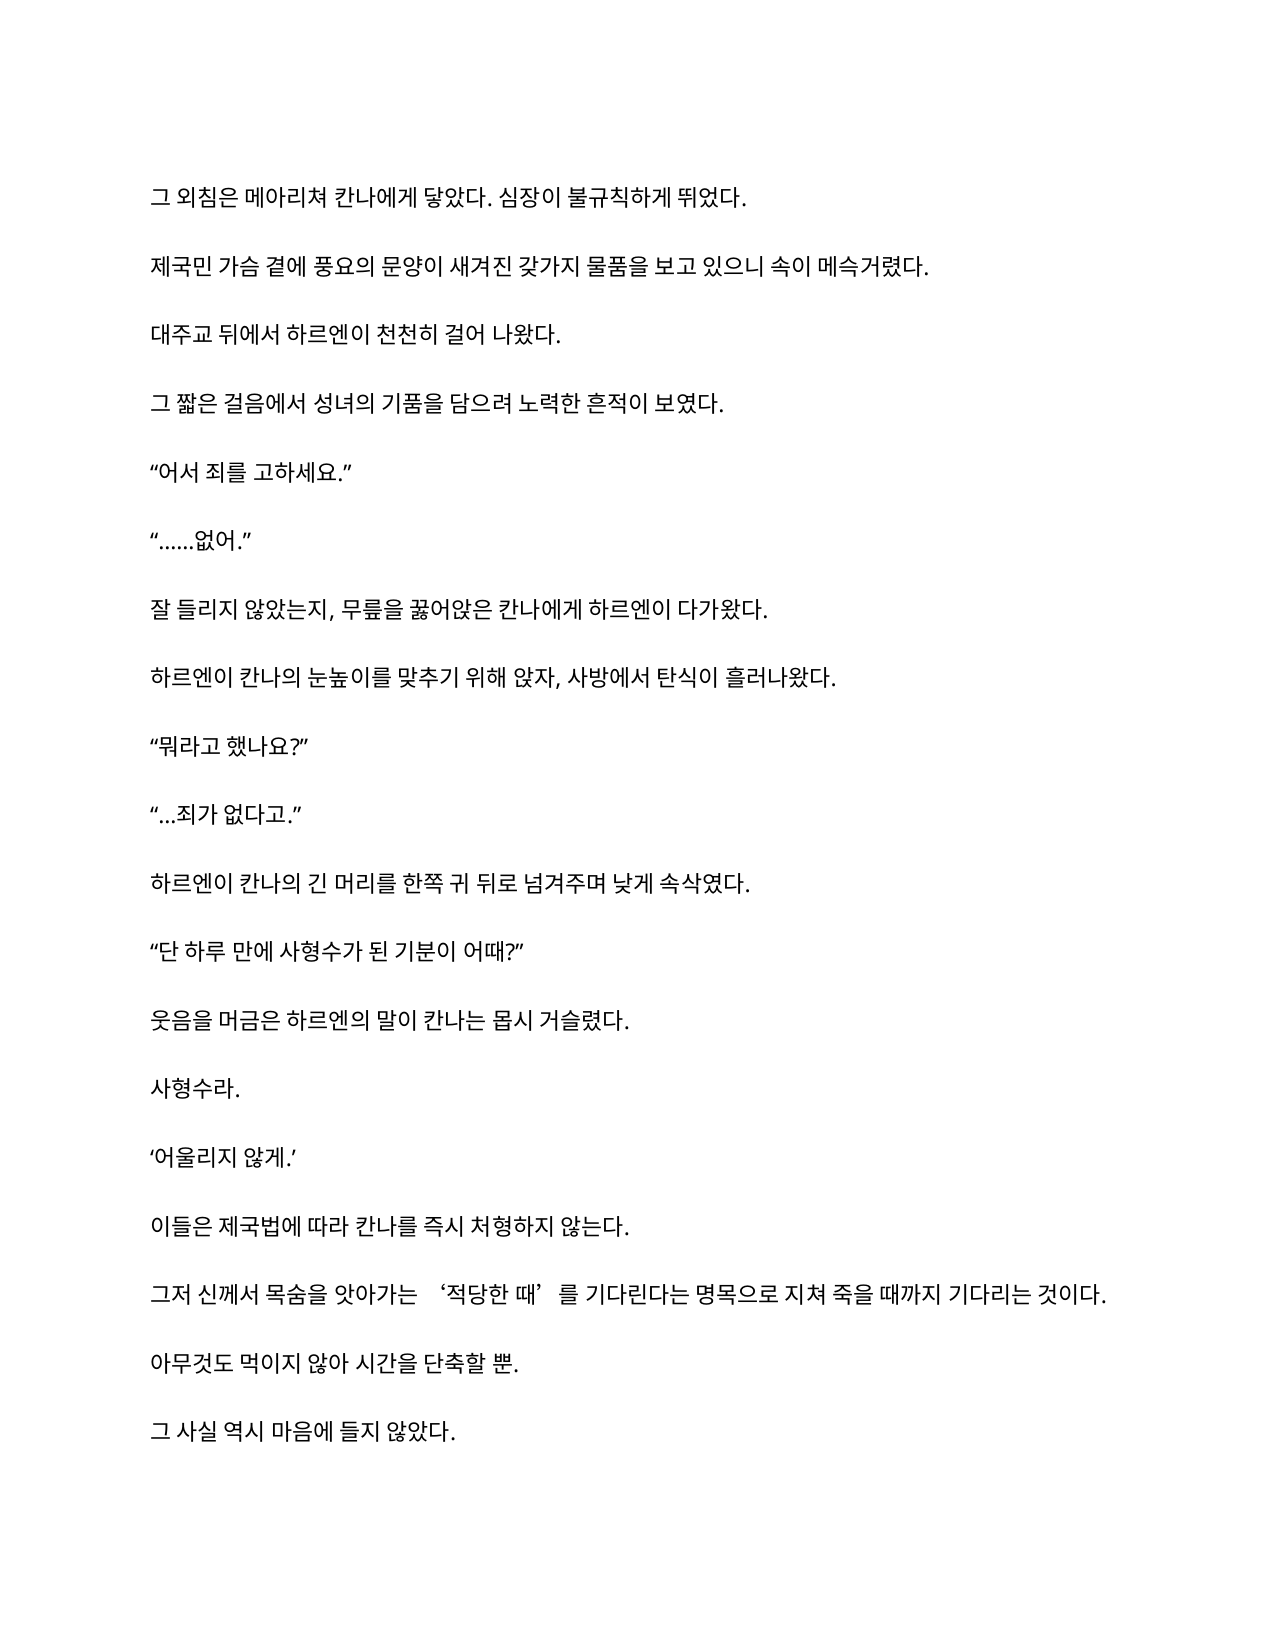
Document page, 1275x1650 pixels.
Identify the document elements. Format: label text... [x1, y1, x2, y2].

text “뭐라고 했나요?” [150, 728, 1125, 762]
text 그 사실 역시 마음에 들지 않았다. [150, 1414, 1125, 1447]
text “……없어.” [150, 523, 1125, 556]
text 그저 신께서 목숨을 앗아가는 ‘적당한 때’를 기다린다는 명목으로 지쳐 죽을 때까지 기다리는 것이다. [150, 1277, 1125, 1310]
text “…죄가 없다고.” [150, 797, 1125, 830]
text 아무것도 먹이지 않아 시간을 단축할 뿐. [150, 1345, 1125, 1379]
text 사형수라. [150, 1071, 1125, 1104]
text 대주교 뒤에서 하르엔이 천천히 걸어 나왔다. [150, 317, 1125, 351]
text 하르엔이 칸나의 긴 머리를 한쪽 귀 뒤로 넘겨주며 낮게 속삭였다. [150, 866, 1125, 899]
text 제국민 가슴 곁에 풍요의 문양이 새겨진 갖가지 물품을 보고 있으니 속이 메슥거렸다. [150, 249, 1125, 282]
text 하르엔이 칸나의 눈높이를 맞추기 위해 앉자, 사방에서 탄식이 흘러나왔다. [150, 660, 1125, 693]
text 그 외침은 메아리쳐 칸나에게 닿았다. 심장이 불규칙하게 뛰었다. [150, 180, 1125, 213]
text “어서 죄를 고하세요.” [150, 454, 1125, 488]
text “단 하루 만에 사형수가 된 기분이 어때?” [150, 934, 1125, 967]
text 이들은 제국법에 따라 칸나를 즉시 처형하지 않는다. [150, 1208, 1125, 1242]
text ‘어울리지 않게.’ [150, 1140, 1125, 1173]
text 잘 들리지 않았는지, 무릎을 꿇어앉은 칸나에게 하르엔이 다가왔다. [150, 591, 1125, 625]
text 웃음을 머금은 하르엔의 말이 칸나는 몹시 거슬렸다. [150, 1003, 1125, 1036]
text 그 짧은 걸음에서 성녀의 기품을 담으려 노력한 흔적이 보였다. [150, 386, 1125, 419]
